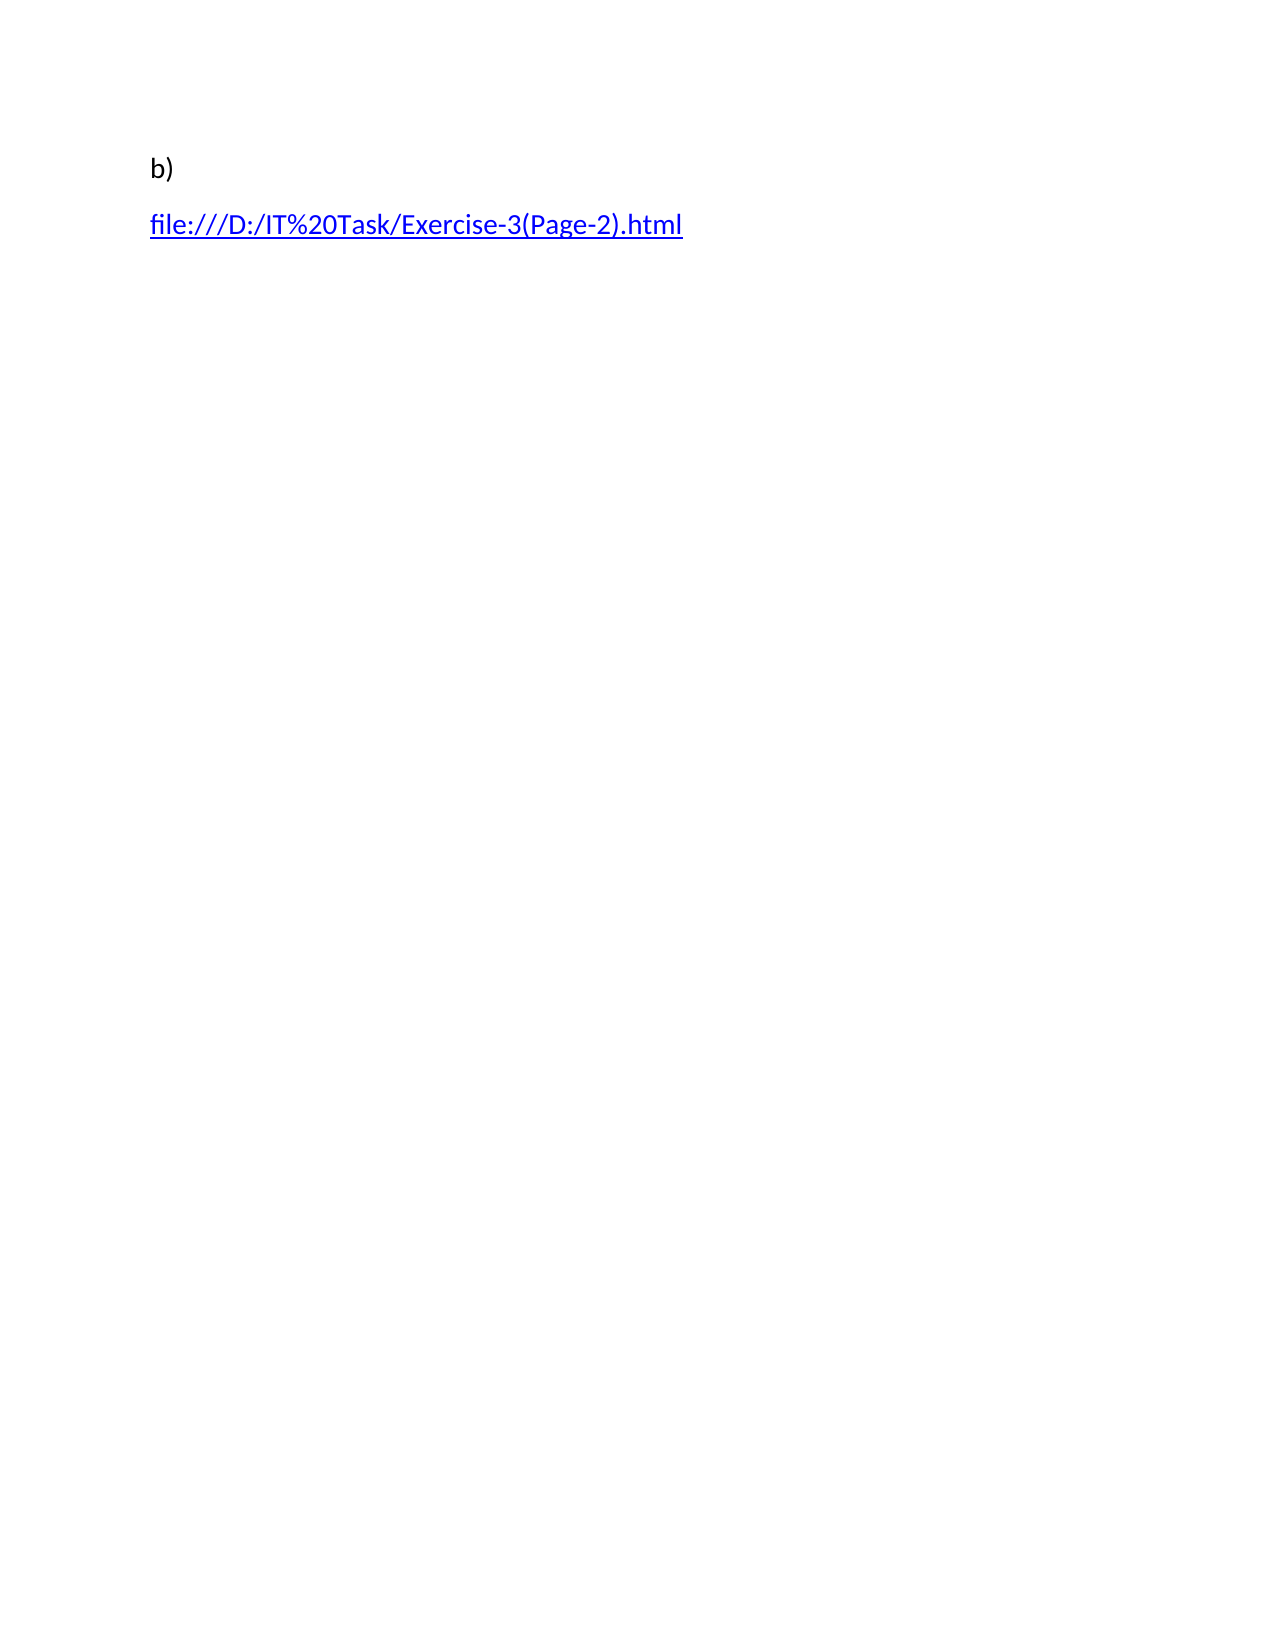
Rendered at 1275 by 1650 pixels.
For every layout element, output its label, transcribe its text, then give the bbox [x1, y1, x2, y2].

text b) [150, 150, 1125, 186]
text file:///D:/IT%20Task/Exercise-3(Page-2).html [150, 206, 1125, 242]
